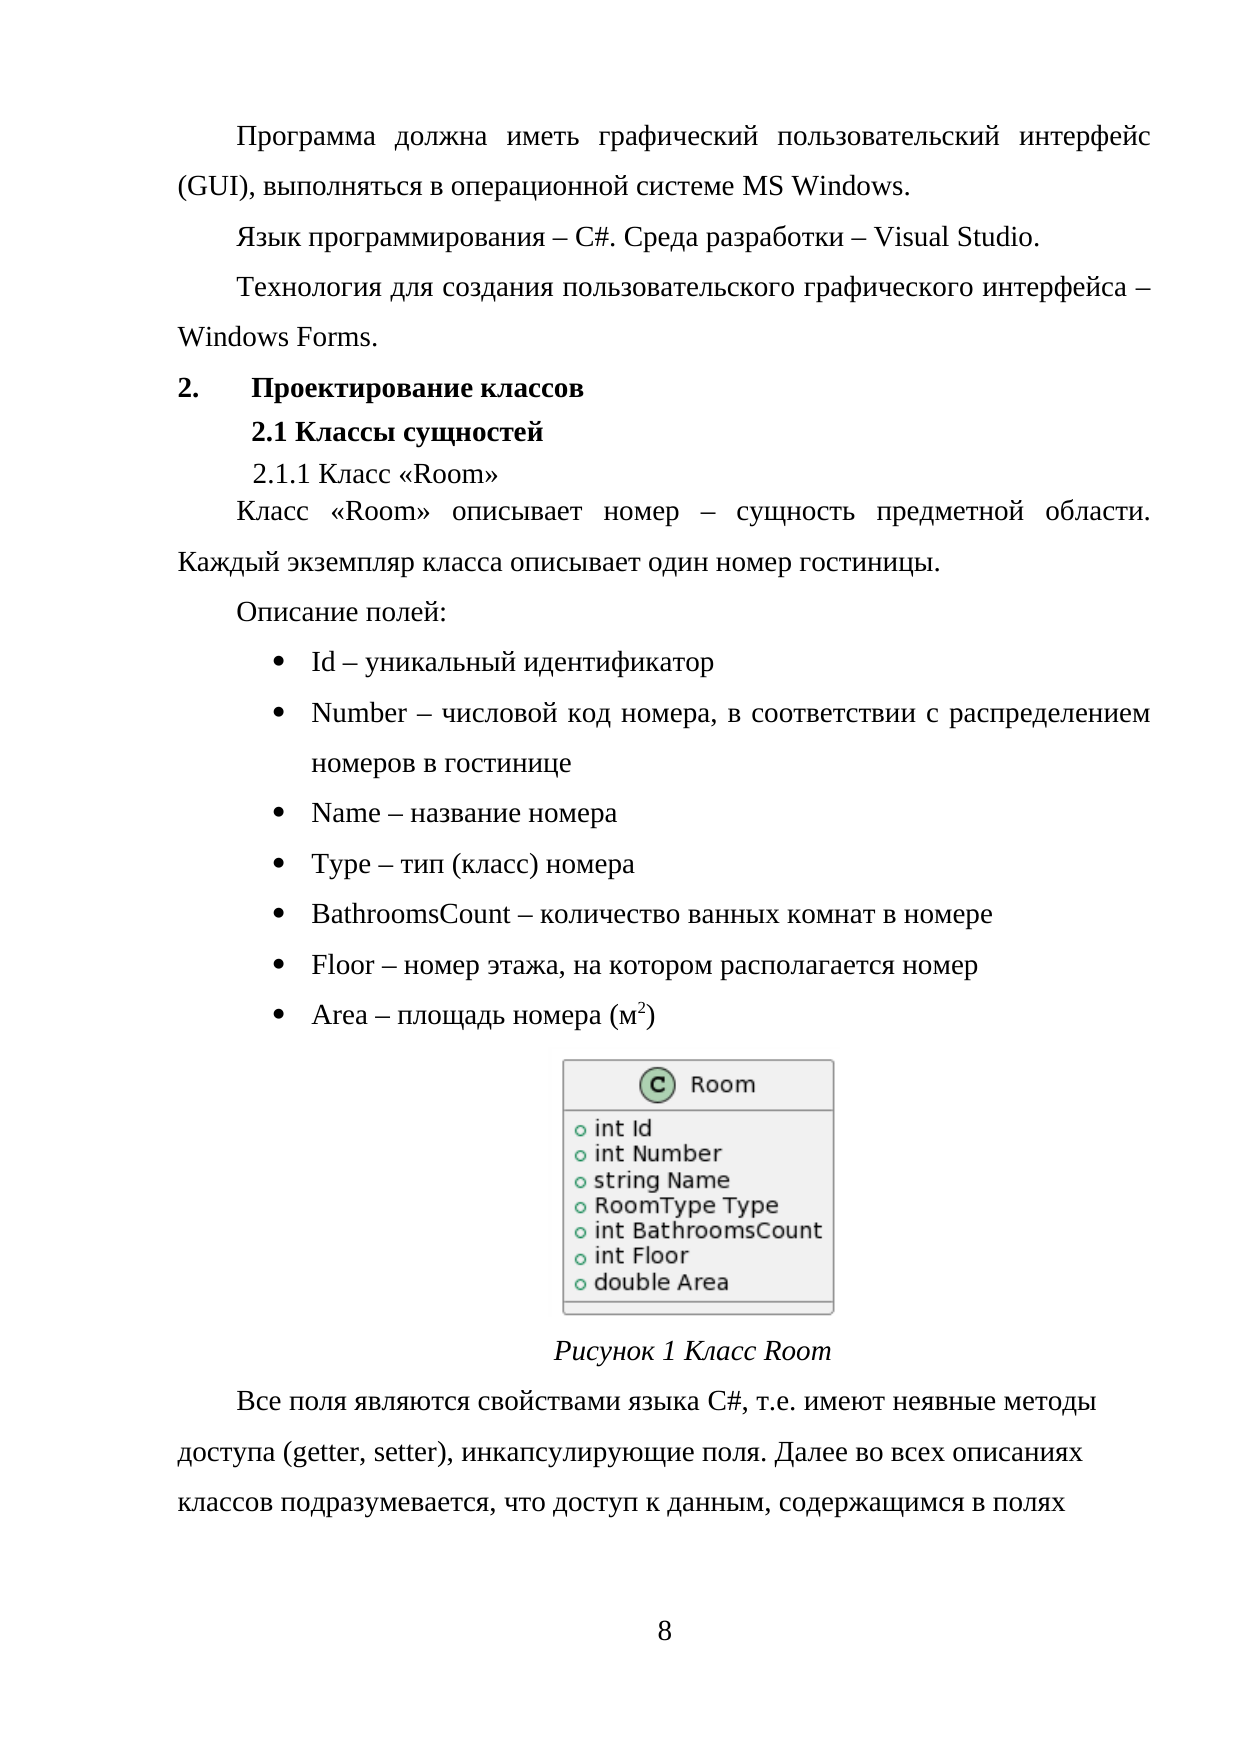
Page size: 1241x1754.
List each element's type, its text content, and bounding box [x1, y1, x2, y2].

list BathroomsCount – количество ванных комнат в номере [274, 896, 1152, 930]
text Описание полей: [177, 594, 1152, 628]
text Технология для создания пользовательского графического интерфейса – Windows Forms. [177, 269, 1152, 353]
text Класс «Room» описывает номер – сущность предметной области. Каждый экземпляр класса описывает один номер гостиницы. [177, 493, 1152, 577]
list Floor – номер этажа, на котором располагается номер [274, 947, 1152, 981]
list Number – числовой код номера, в соответствии с распределением номеров в гостинице [274, 695, 1152, 779]
subtitle Проектирование классов [177, 370, 1152, 403]
text Программа должна иметь графический пользовательский интерфейс (GUI), выполняться в операционной системе MS Windows. [177, 118, 1152, 202]
list Area – площадь номера (м2) [274, 997, 1152, 1031]
list Id – уникальный идентификатор [274, 644, 1152, 678]
text Язык программирования – C#. Среда разработки – Visual Studio. [177, 219, 1152, 252]
picture [547, 1047, 840, 1317]
text 2.1.1 Класс «Room» [252, 456, 1152, 489]
text Рисунок 1 Класс Room [177, 1333, 1152, 1367]
list Type – тип (класс) номера [274, 846, 1152, 880]
subtitle 2.1 Классы сущностей [178, 414, 1152, 447]
list Name – название номера [274, 796, 1152, 829]
